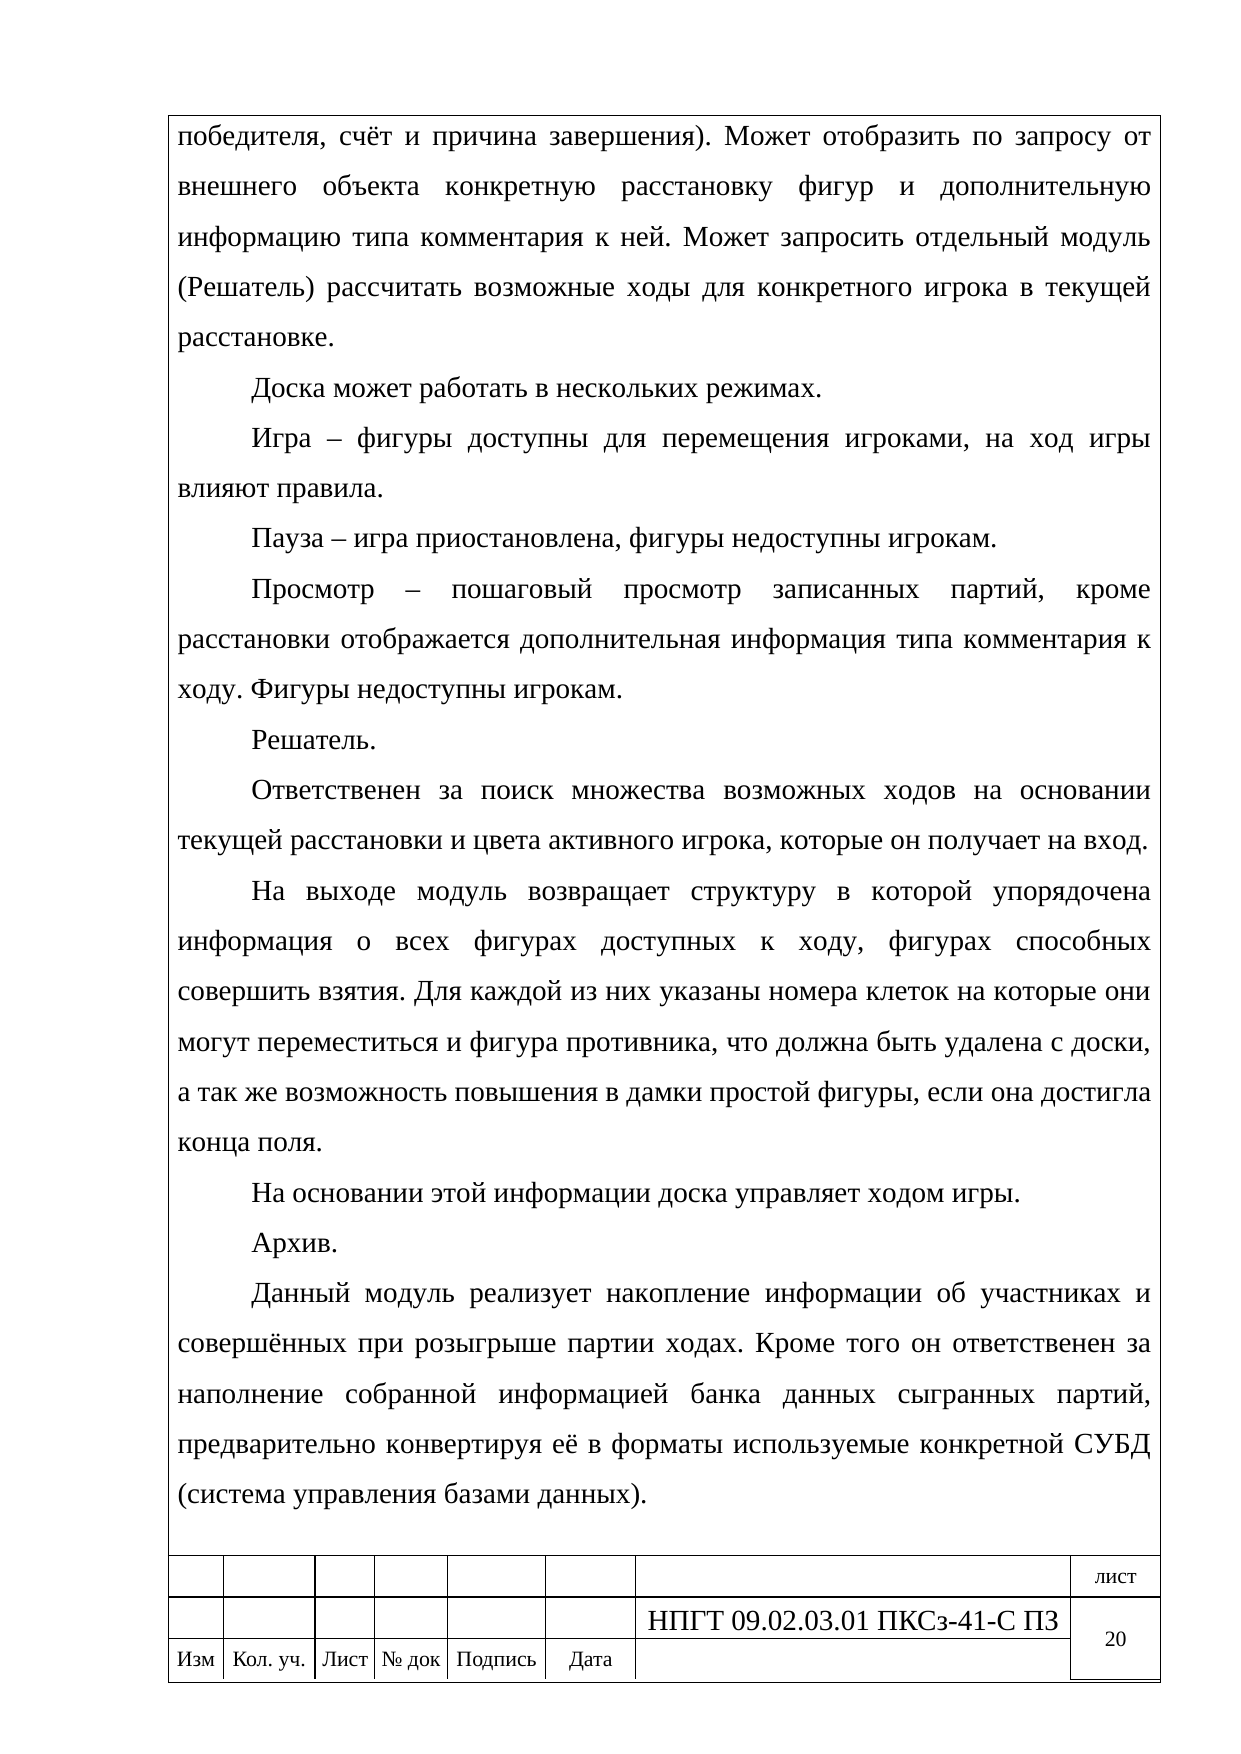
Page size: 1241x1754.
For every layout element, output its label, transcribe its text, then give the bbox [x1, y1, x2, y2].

text Игра – фигуры доступны для перемещения игроками, на ход игры влияют правила. [177, 420, 1152, 504]
text Архив. [177, 1225, 1152, 1258]
text На выходе модуль возвращает структуру в которой упорядочена информация о всех фигурах доступных к ходу, фигурах способных совершить взятия. Для каждой из них указаны номера клеток на которые они могут переместиться и фигура противника, что должна быть удалена с доски, а так же возможность повышения в дамки простой фигуры, если она достигла конца поля. [177, 873, 1152, 1158]
text Просмотр – пошаговый просмотр записанных партий, кроме расстановки отображается дополнительная информация типа комментария к ходу. Фигуры недоступны игрокам. [177, 571, 1152, 705]
text Ответственен за поиск множества возможных ходов на основании текущей расстановки и цвета активного игрока, которые он получает на вход. [177, 772, 1152, 856]
text Решатель. [177, 722, 1152, 755]
text Данный модуль реализует накопление информации об участниках и совершённых при розыгрыше партии ходах. Кроме того он ответственен за наполнение собранной информацией банка данных сыгранных партий, предварительно конвертируя её в форматы используемые конкретной СУБД (система управления базами данных). [177, 1275, 1152, 1510]
text На основании этой информации доска управляет ходом игры. [177, 1175, 1152, 1208]
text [177, 118, 1152, 353]
text Пауза – игра приостановлена, фигуры недоступны игрокам. [177, 521, 1152, 554]
text Доска может работать в нескольких режимах. [177, 370, 1152, 403]
